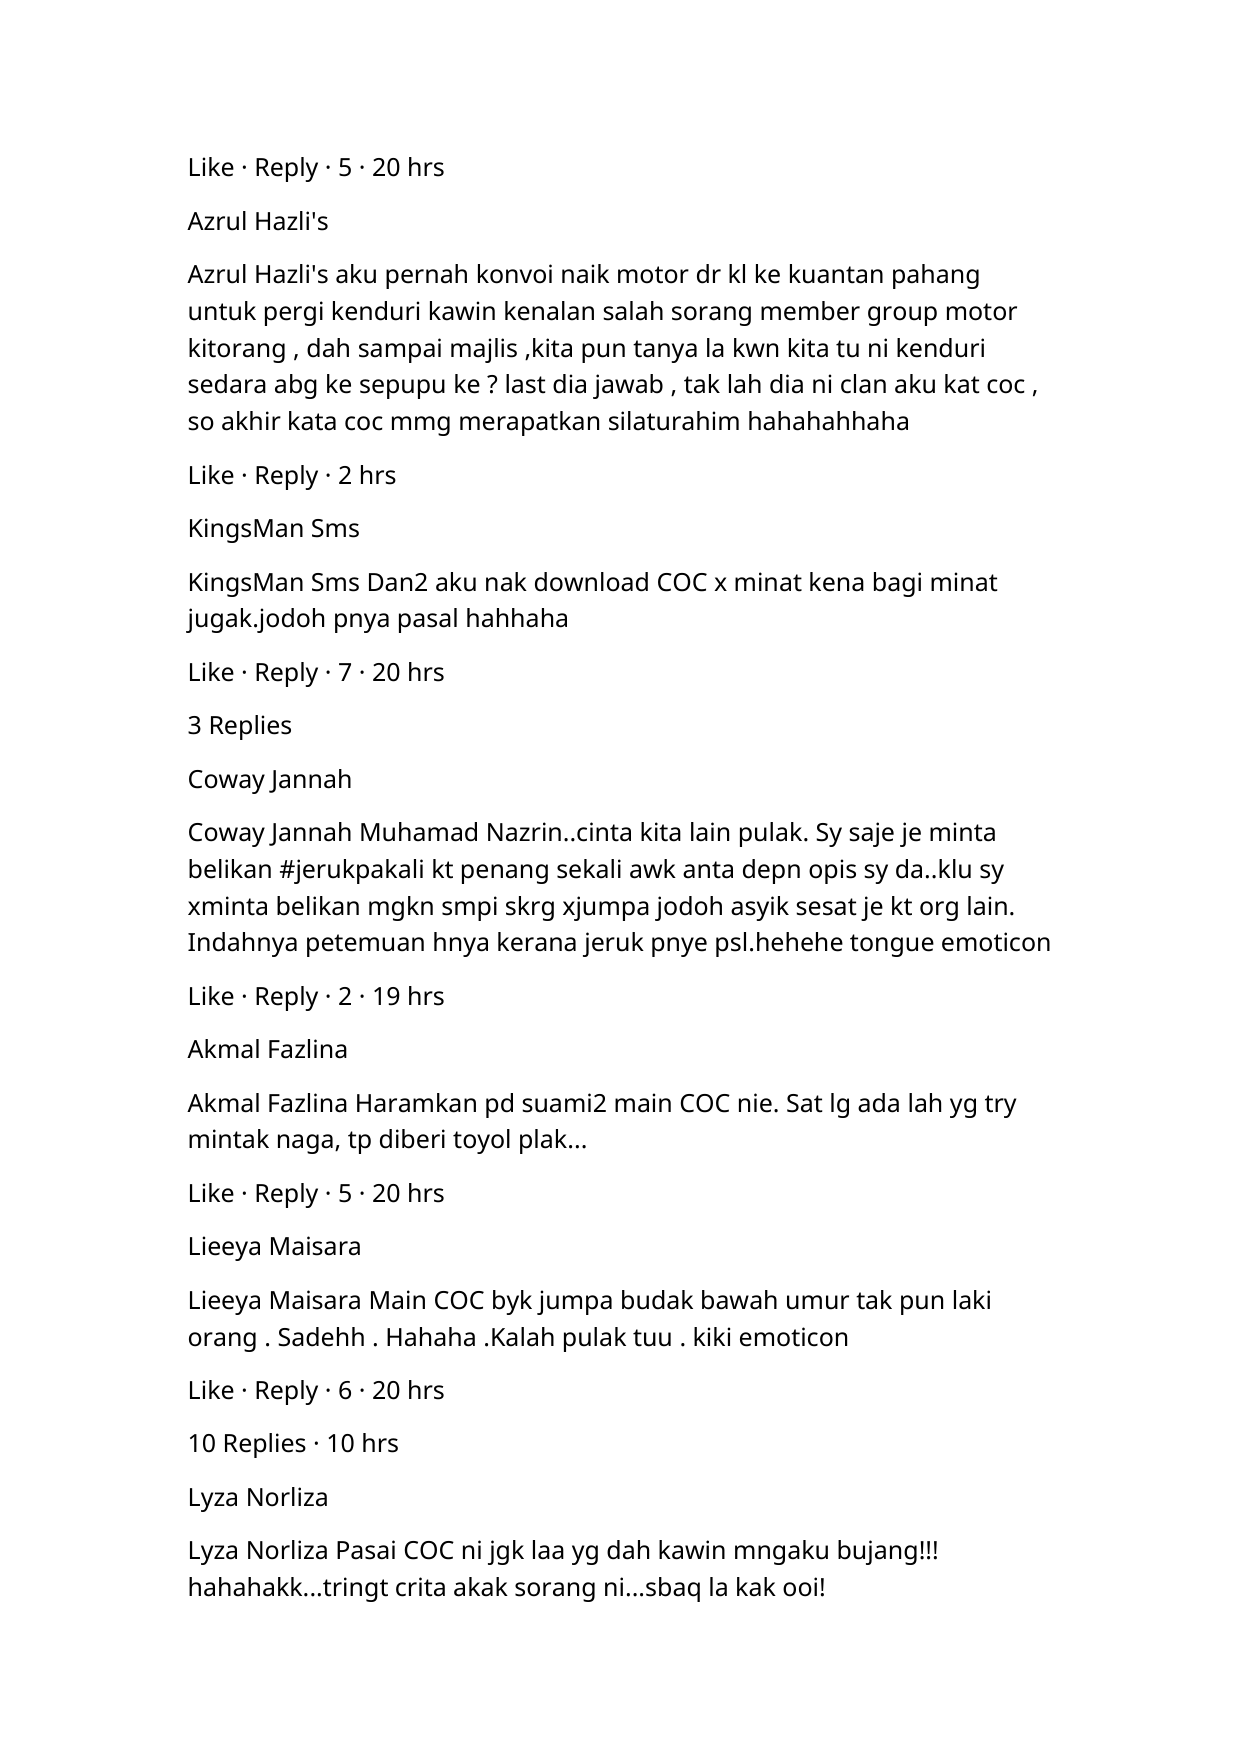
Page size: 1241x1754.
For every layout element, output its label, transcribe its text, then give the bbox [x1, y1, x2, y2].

text 3 Replies [187, 708, 1053, 742]
text 10 Replies · 10 hrs [187, 1426, 1053, 1460]
text Lieeya Maisara Main COC byk jumpa budak bawah umur tak pun laki orang . Sadehh . Hahaha .Kalah pulak tuu . kiki emoticon [187, 1282, 1053, 1353]
text Like · Reply · 5 · 20 hrs [187, 1176, 1053, 1210]
text Azrul Hazli's [187, 203, 1053, 237]
text Like · Reply · 2 hrs [187, 457, 1053, 491]
text KingsMan Sms Dan2 aku nak download COC x minat kena bagi minat jugak.jodoh pnya pasal hahhaha [187, 564, 1053, 635]
text Coway Jannah Muhamad Nazrin..cinta kita lain pulak. Sy saje je minta belikan #jerukpakali kt penang sekali awk anta depn opis sy da..klu sy xminta belikan mgkn smpi skrg xjumpa jodoh asyik sesat je kt org lain. Indahnya petemuan hnya kerana jeruk pnye psl.hehehe tongue emoticon [187, 815, 1053, 959]
text Like · Reply · 6 · 20 hrs [187, 1373, 1053, 1407]
text Lieeya Maisara [187, 1229, 1053, 1263]
text Like · Reply · 2 · 19 hrs [187, 978, 1053, 1013]
text Akmal Fazlina Haramkan pd suami2 main COC nie. Sat lg ada lah yg try mintak naga, tp diberi toyol plak... [187, 1085, 1053, 1156]
text Lyza Norliza Pasai COC ni jgk laa yg dah kawin mngaku bujang!!!hahahakk...tringt crita akak sorang ni...sbaq la kak ooi! [187, 1533, 1053, 1604]
text Like · Reply · 7 · 20 hrs [187, 654, 1053, 688]
text Like · Reply · 5 · 20 hrs [187, 150, 1053, 184]
text Lyza Norliza [187, 1479, 1053, 1514]
text Akmal Fazlina [187, 1032, 1053, 1066]
text Azrul Hazli's aku pernah konvoi naik motor dr kl ke kuantan pahang untuk pergi kenduri kawin kenalan salah sorang member group motor kitorang , dah sampai majlis ,kita pun tanya la kwn kita tu ni kenduri sedara abg ke sepupu ke ? last dia jawab , tak lah dia ni clan aku kat coc , so akhir kata coc mmg merapatkan silaturahim hahahahhaha [187, 257, 1053, 438]
text KingsMan Sms [187, 511, 1053, 545]
text Coway Jannah [187, 761, 1053, 795]
